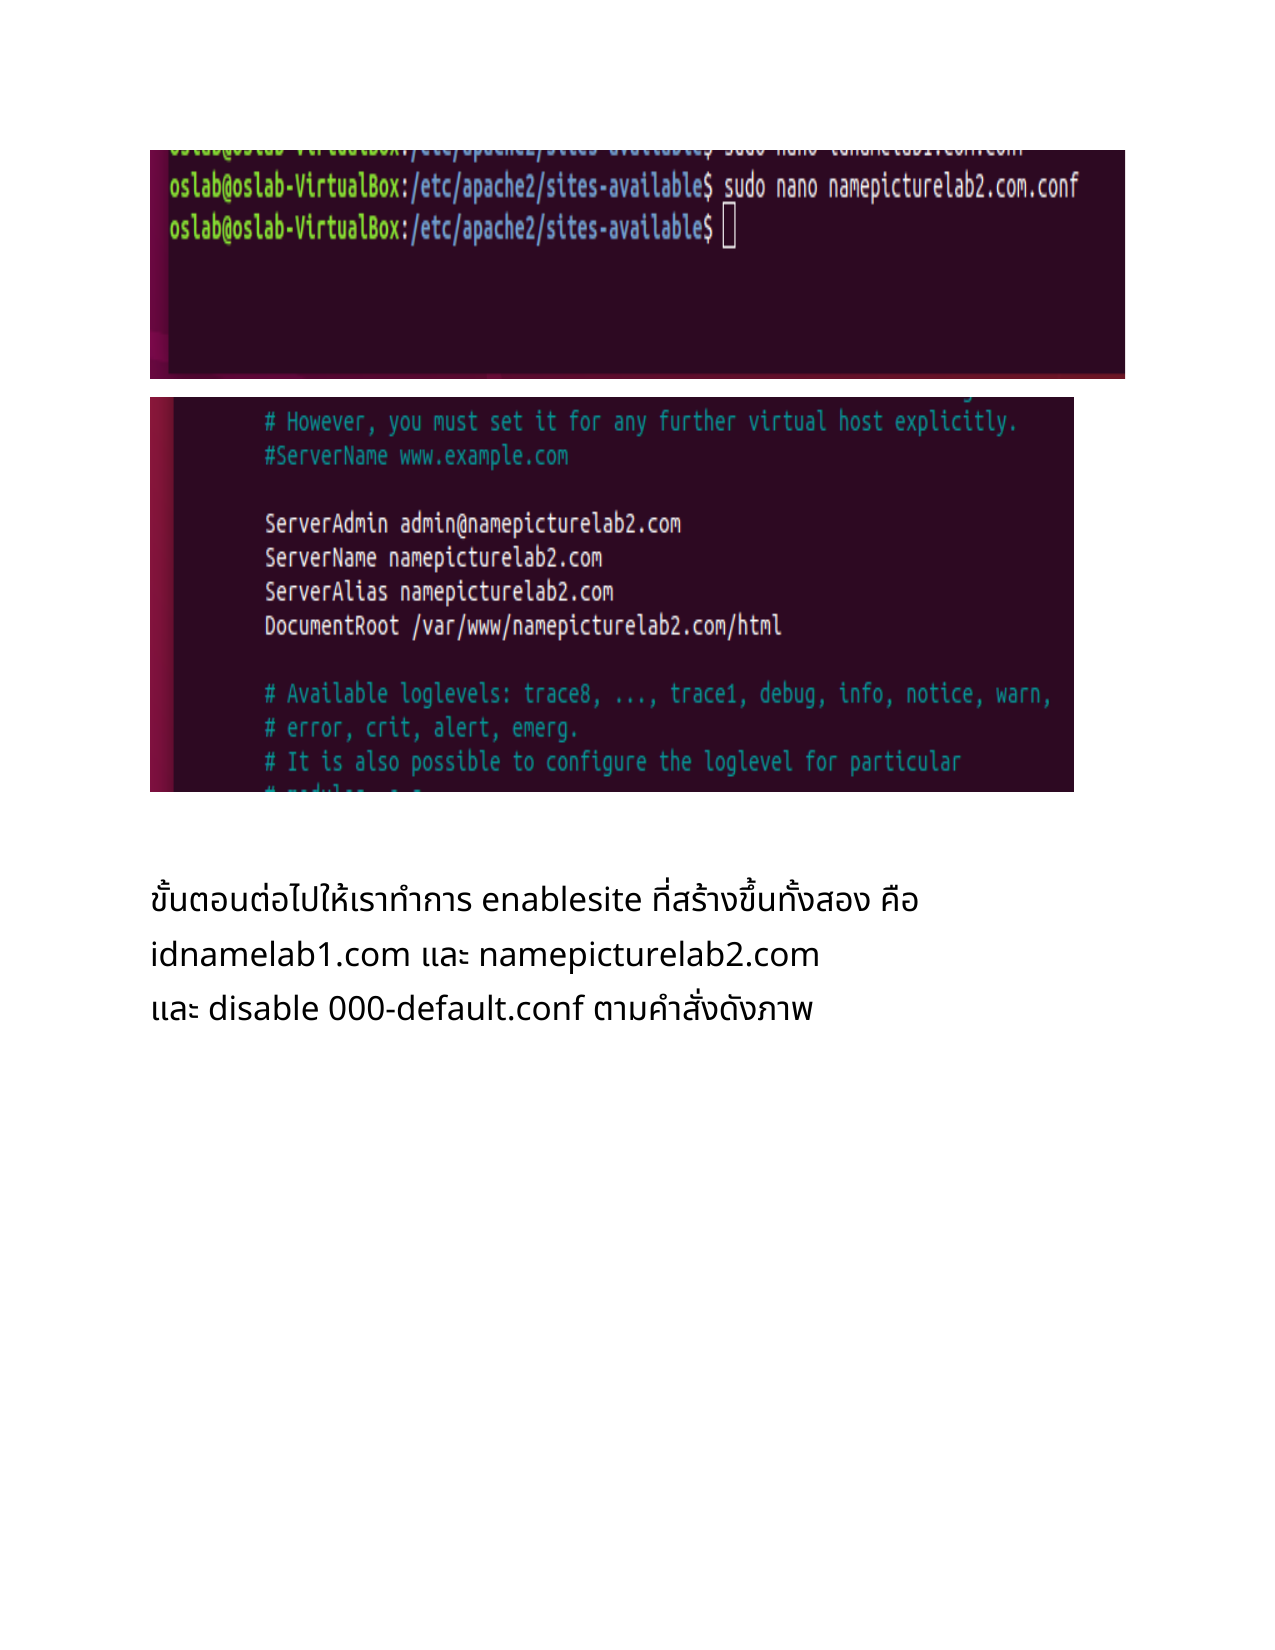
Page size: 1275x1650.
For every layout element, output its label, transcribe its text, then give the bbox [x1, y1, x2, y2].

text และ disable 000-default.conf ตามคำสั่งดังภาพ [150, 985, 1125, 1036]
picture [150, 150, 1125, 379]
picture [150, 397, 1074, 792]
text ขั้นตอนต่อไปให้เราทำการ enablesite ที่สร้างขึ้นทั้งสอง คือ idnamelab1.com และ namepicturelab2.com [150, 876, 1125, 981]
